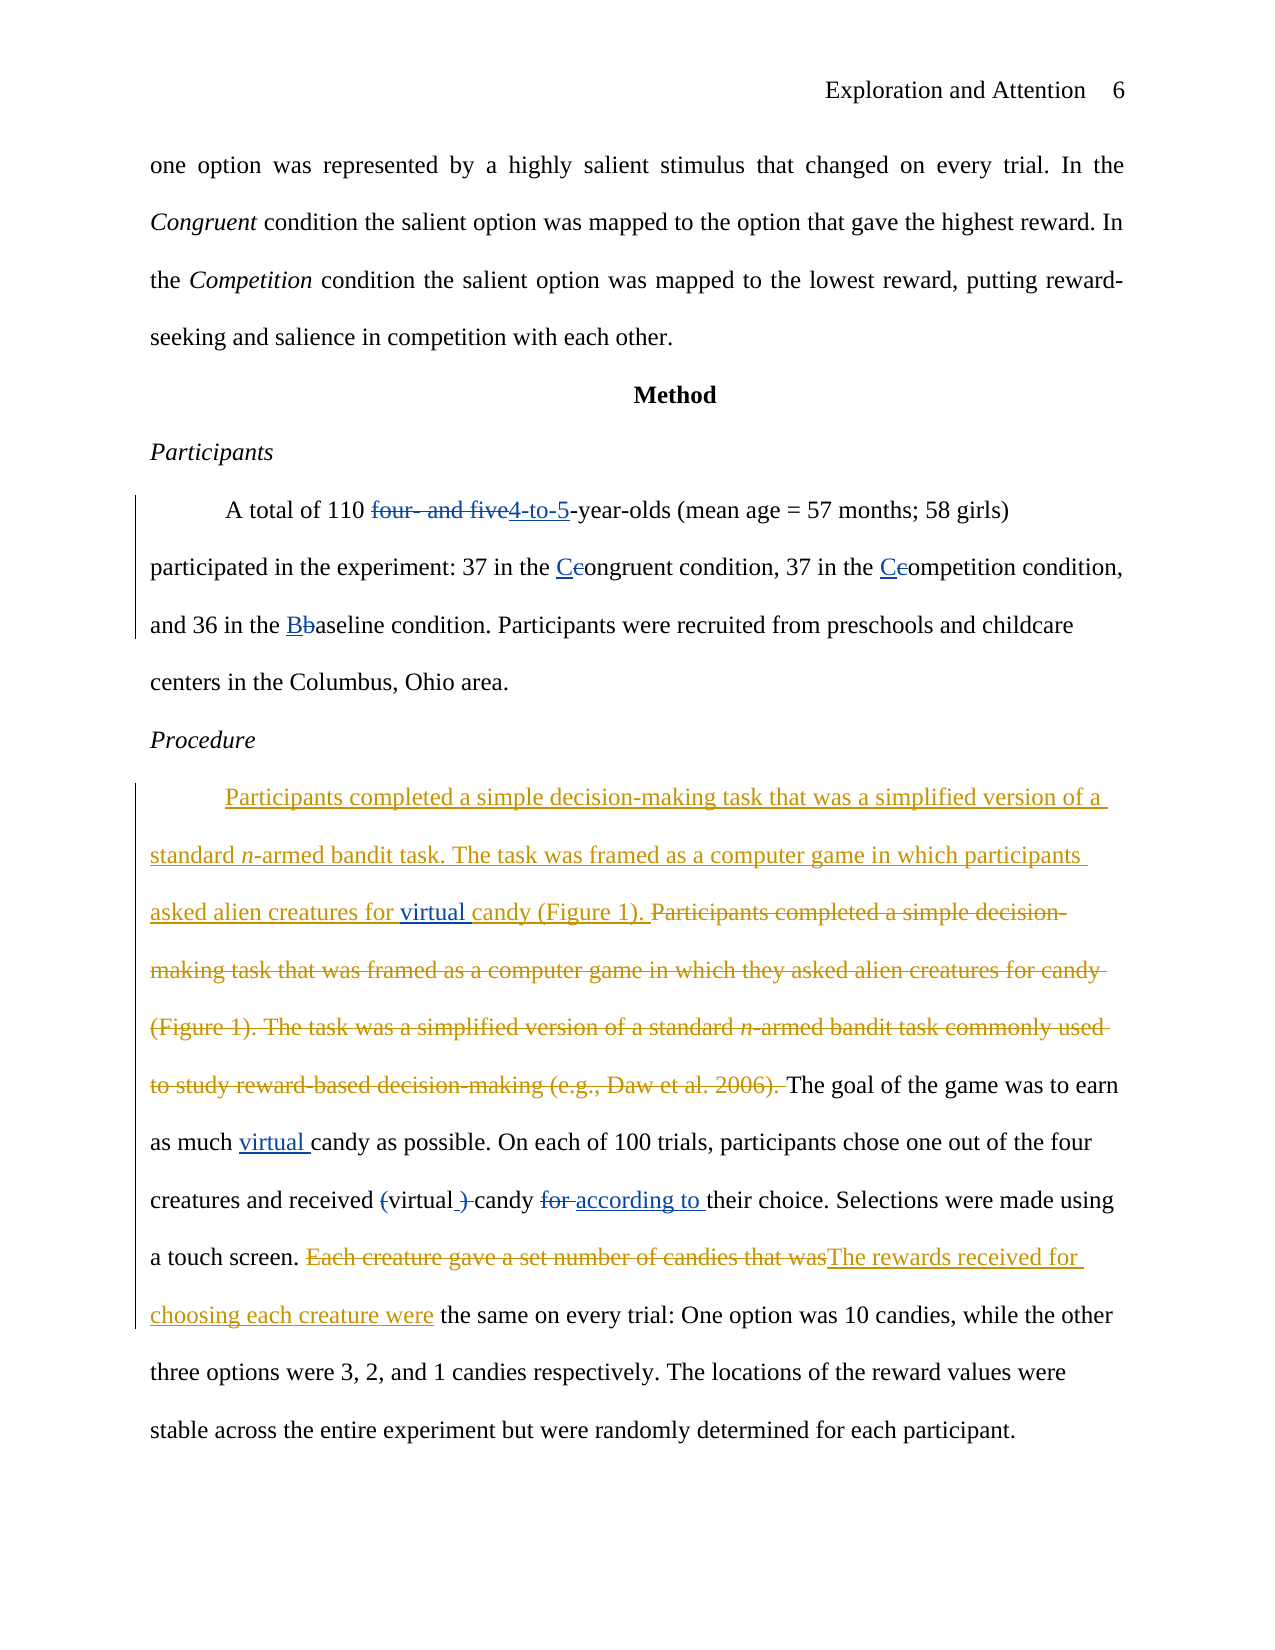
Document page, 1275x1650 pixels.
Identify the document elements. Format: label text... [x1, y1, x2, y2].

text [150, 782, 1125, 1444]
text Participants [150, 437, 1125, 466]
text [150, 150, 1125, 351]
text A total of 110 -year-olds (mean age = 57 months; 58 girls) participated in the experiment: 37 in the ongruent condition, 37 in the ompetition condition, and 36 in the aseline condition. Participants were recruited from preschools and childcare centers in the Columbus, Ohio area. [150, 495, 1125, 696]
text Method [150, 380, 1125, 409]
text Procedure [150, 725, 1125, 754]
